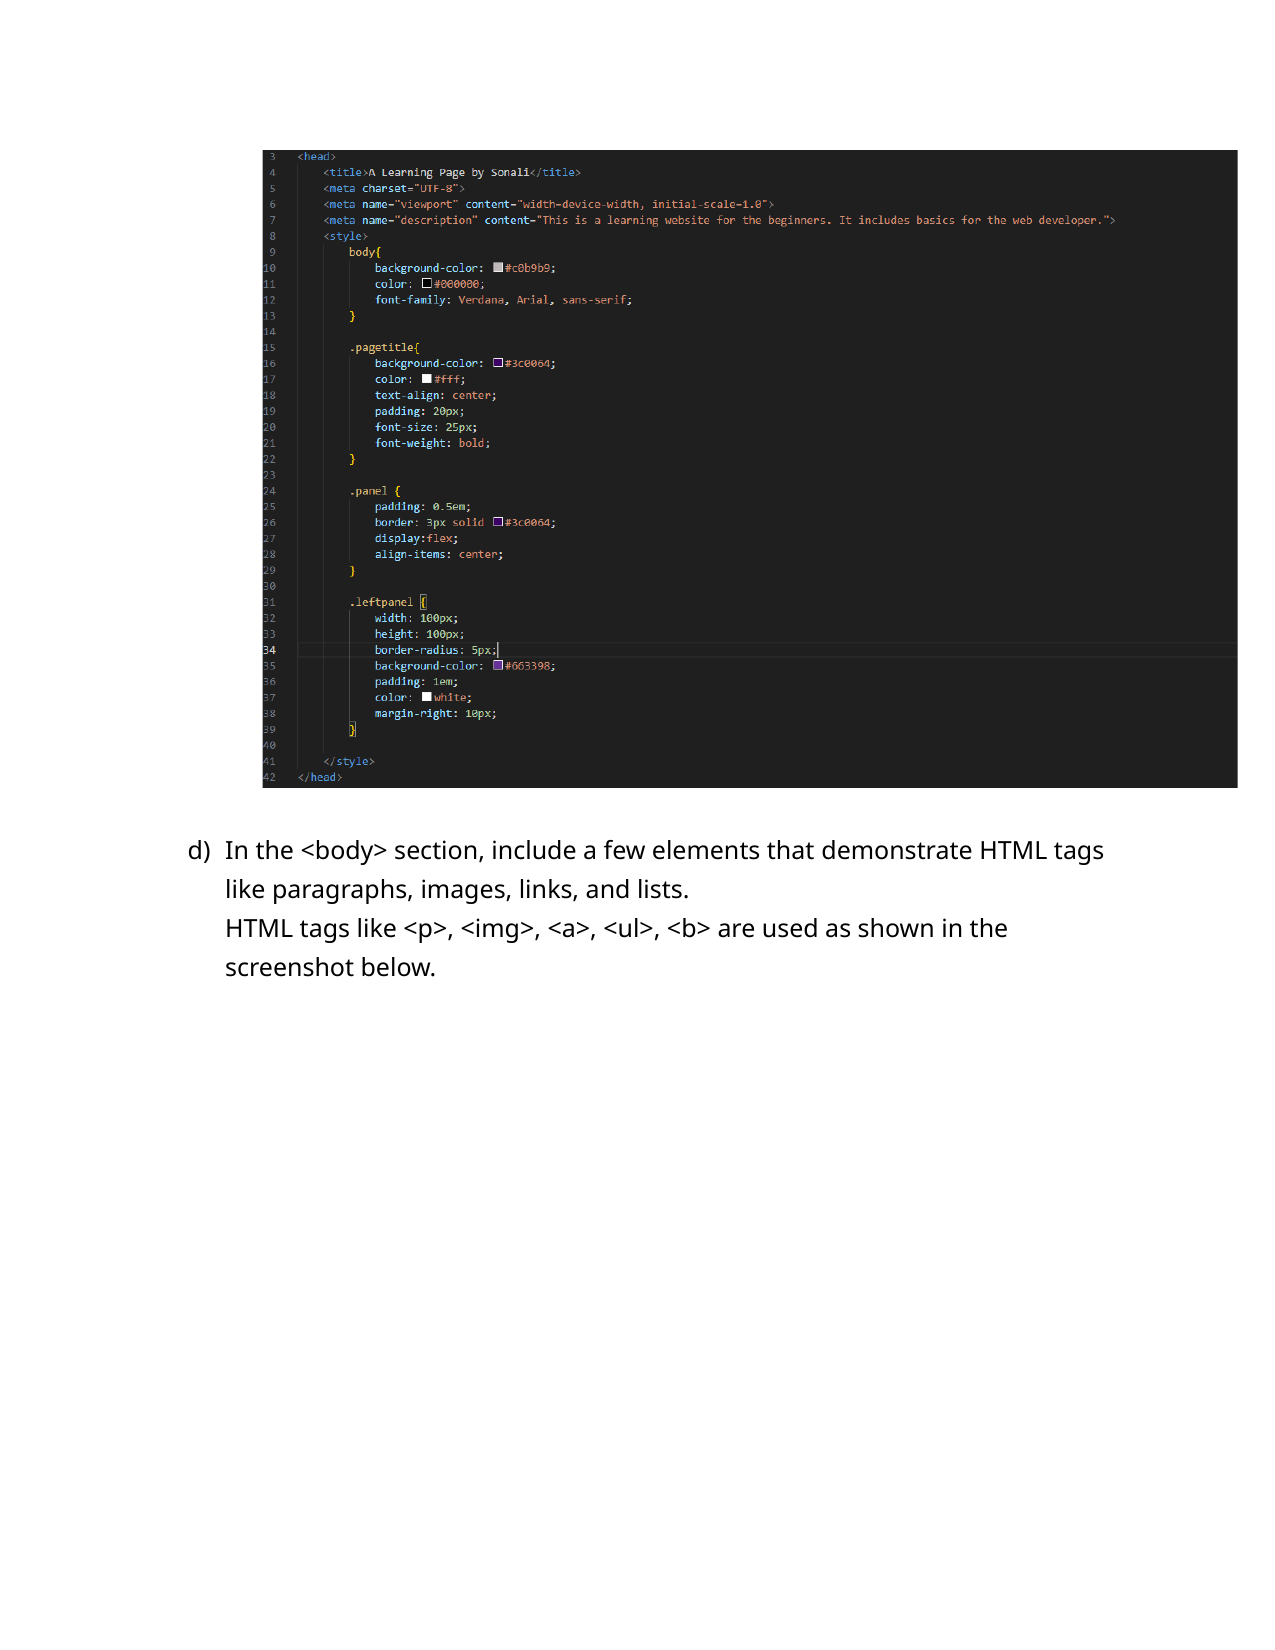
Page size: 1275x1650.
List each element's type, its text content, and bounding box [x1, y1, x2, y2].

picture [262, 150, 1238, 788]
list HTML tags like <p>, <img>, <a>, <ul>, <b> are used as shown in the screenshot below. [225, 911, 1125, 984]
list In the <body> section, include a few elements that demonstrate HTML tags like paragraphs, images, links, and lists. [187, 832, 1125, 906]
